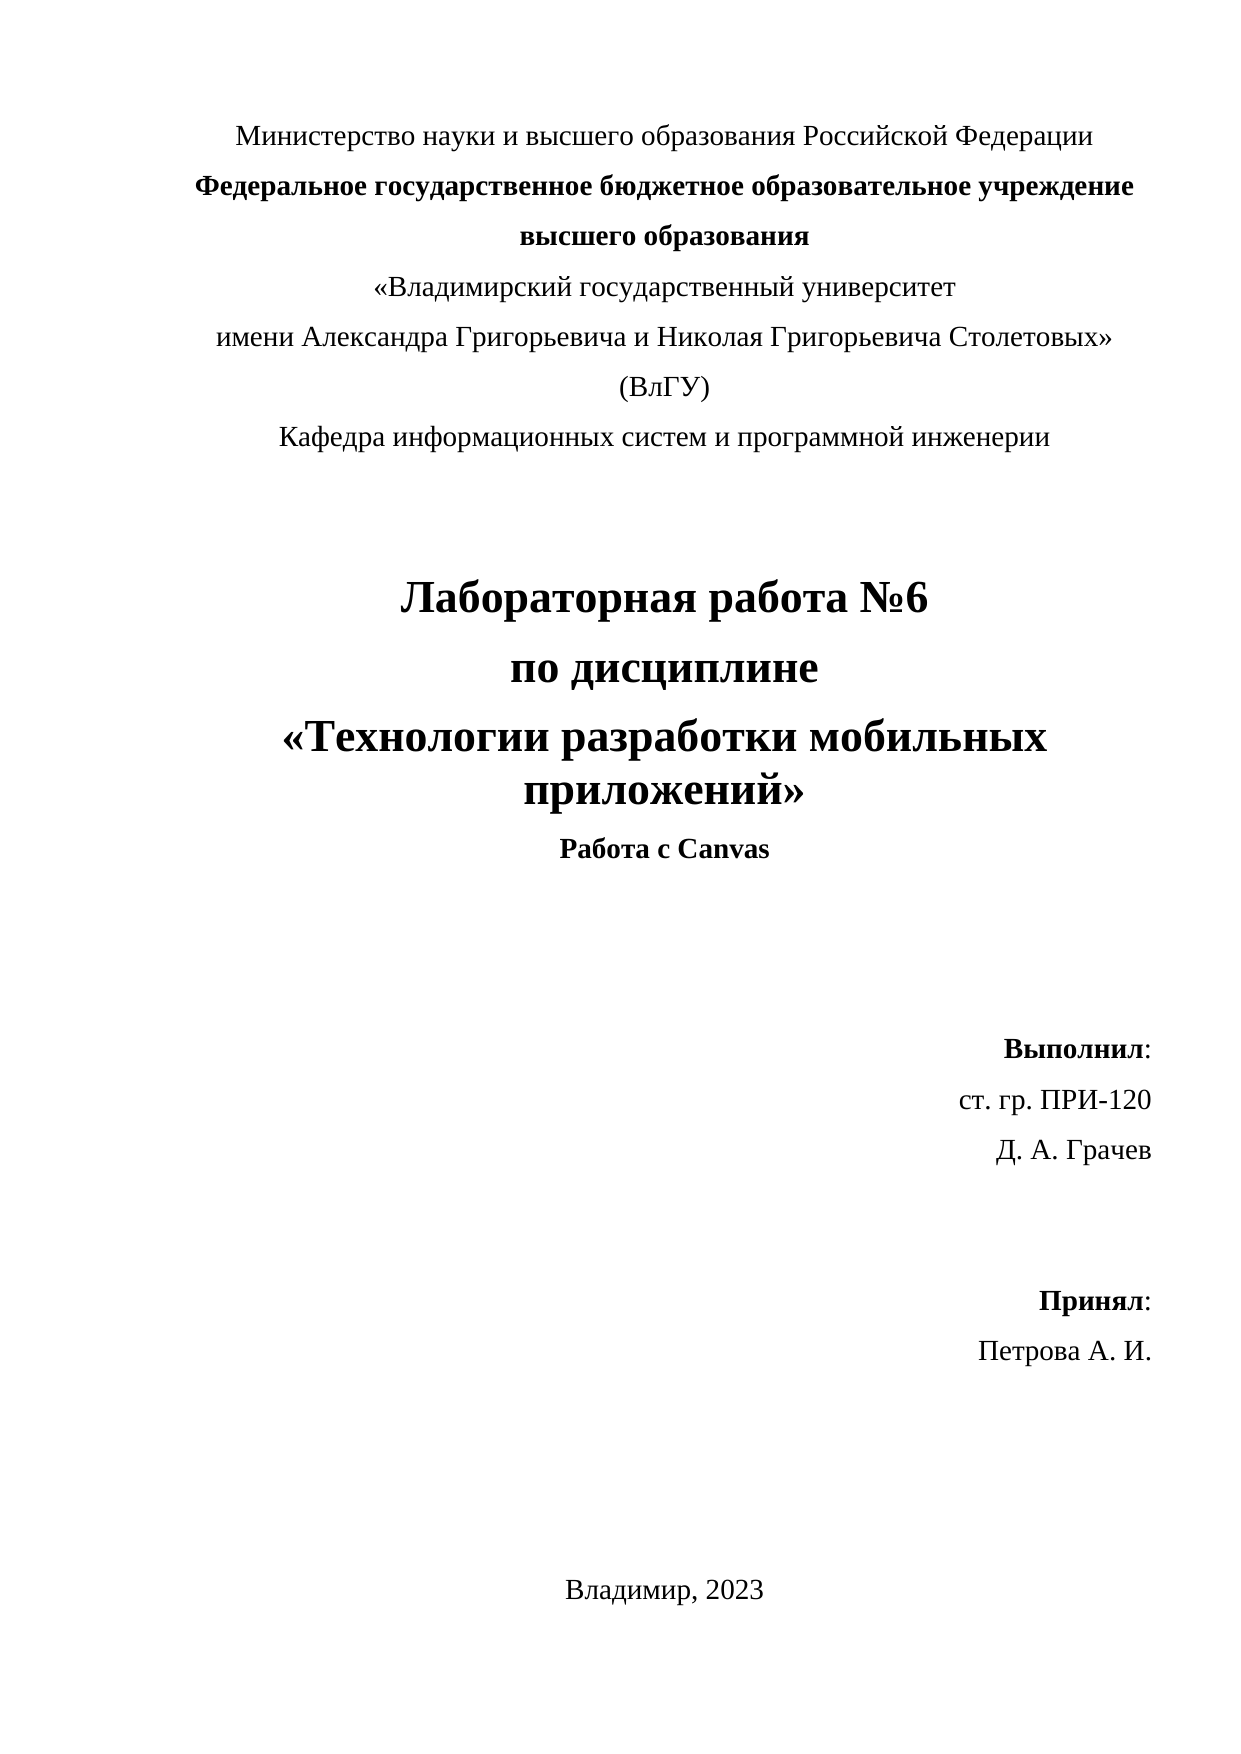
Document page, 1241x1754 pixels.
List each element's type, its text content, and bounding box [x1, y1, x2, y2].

text Кафедра информационных систем и программной инженерии [177, 419, 1152, 453]
text (ВлГУ) [177, 369, 1152, 403]
text Работа с Canvas [177, 831, 1152, 864]
text Владимир, 2023 [177, 1572, 1152, 1606]
text высшего образования [177, 218, 1152, 252]
text Министерство науки и высшего образования Российской Федерации [177, 118, 1152, 152]
text Федеральное государственное бюджетное образовательное учреждение [177, 168, 1152, 202]
text Принял: [177, 1283, 1152, 1316]
text по дисциплине [177, 639, 1152, 692]
text Лабораторная работа №6 [177, 570, 1152, 623]
text Петрова А. И. [915, 1333, 1152, 1366]
text Д. А. Грачев [177, 1132, 1152, 1166]
text имени Александра Григорьевича и Николая Григорьевича Столетовых» [177, 319, 1152, 352]
text Выполнил: [177, 1032, 1152, 1065]
text «Владимирский государственный университет [177, 269, 1152, 302]
text ст. гр. ПРИ-120 [177, 1082, 1152, 1115]
text «Технологии разработки мобильных приложений» [177, 709, 1152, 814]
